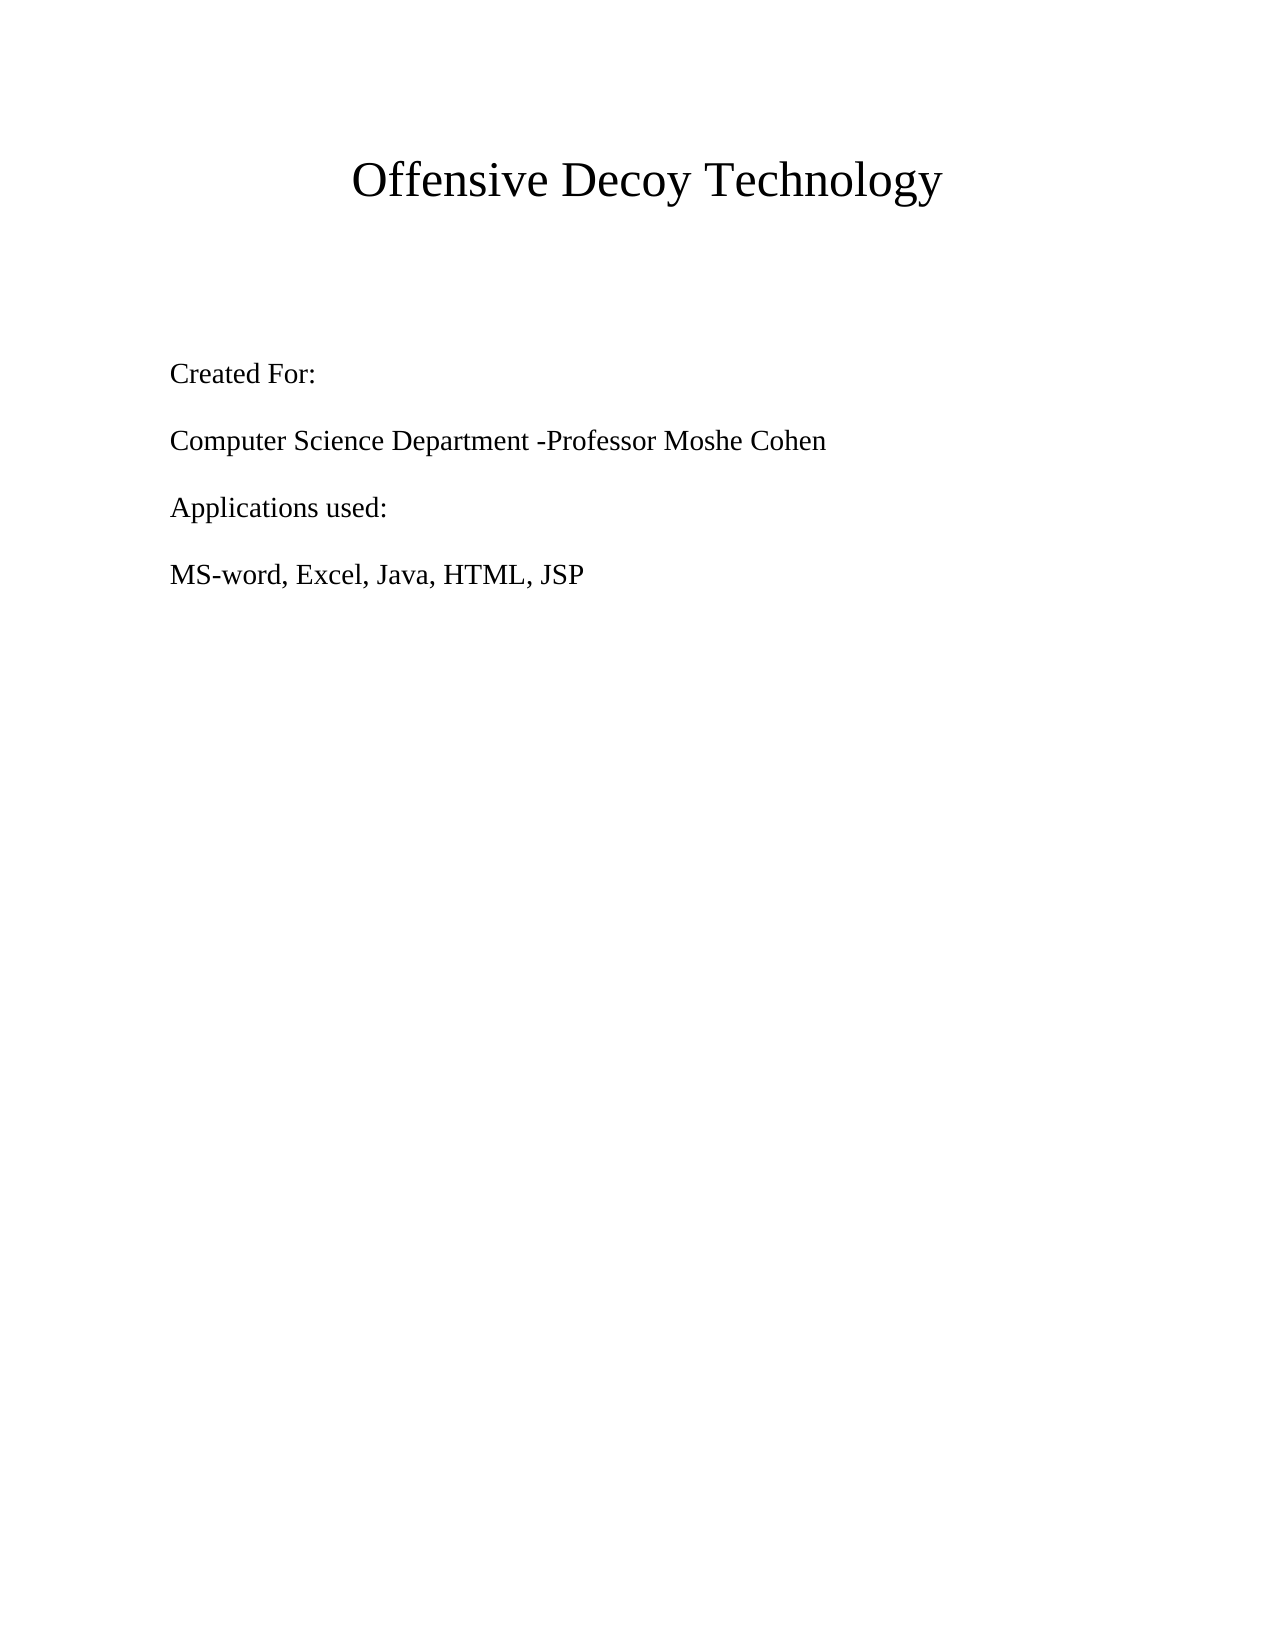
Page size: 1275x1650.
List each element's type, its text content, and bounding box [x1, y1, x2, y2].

text Applications used: [169, 490, 1125, 523]
text Offensive Decoy Technology [169, 150, 1125, 207]
text Computer Science Department -Professor Moshe Cohen [169, 423, 1125, 456]
text Created For: [169, 356, 1125, 389]
text MS-word, Excel, Java, HTML, JSP [169, 557, 1125, 590]
